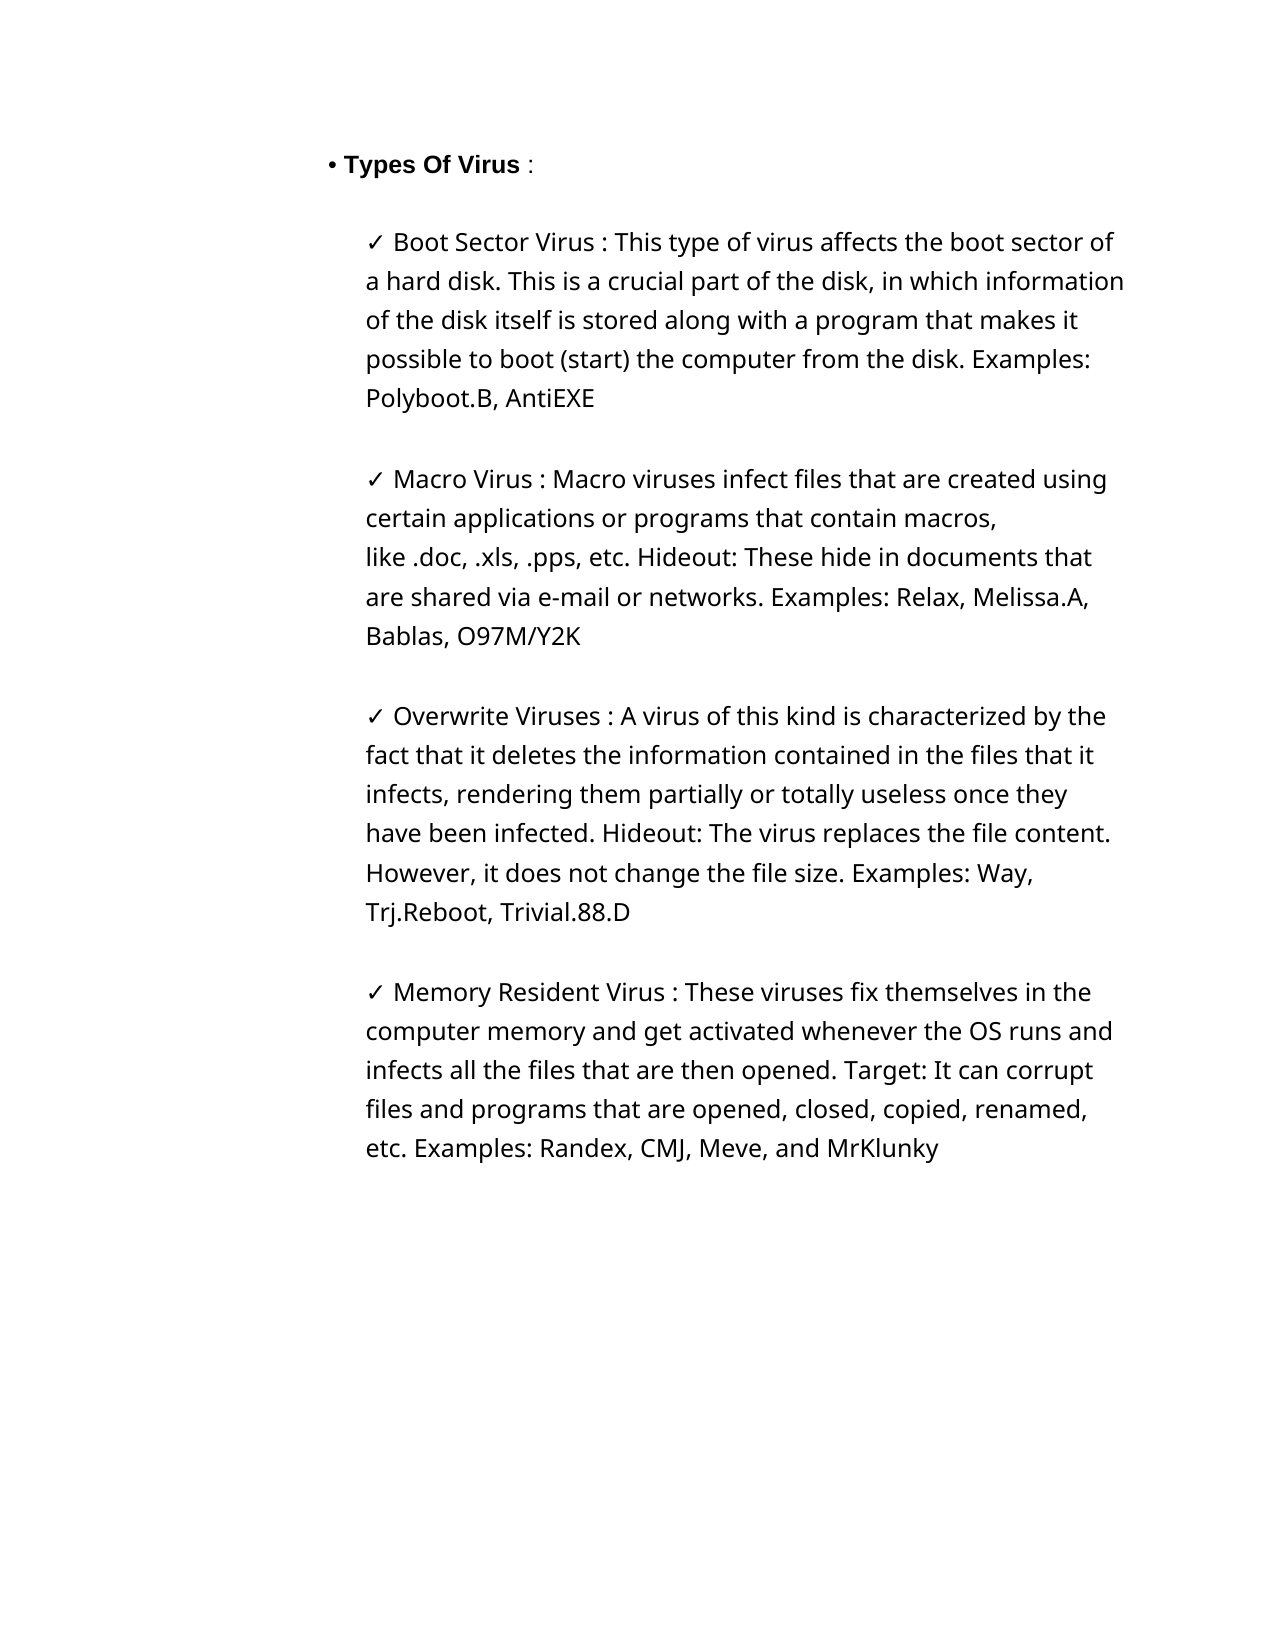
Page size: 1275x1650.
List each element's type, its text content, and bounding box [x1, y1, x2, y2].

text ✓ Memory Resident Virus : These viruses fix themselves in the computer memory and get activated whenever the OS runs and infects all the files that are then opened. Target: It can corrupt files and programs that are opened, closed, copied, renamed, etc. Examples: Randex, CMJ, Meve, and MrKlunky [365, 974, 1127, 1165]
text • Types Of Virus : [328, 150, 587, 179]
text ✓ Overwrite Viruses : A virus of this kind is characterized by the fact that it deletes the information contained in the files that it infects, rendering them partially or totally useless once they have been infected. Hideout: The virus replaces the file content. However, it does not change the file size. Examples: Way, Trj.Reboot, Trivial.88.D [365, 698, 1127, 928]
text ✓ Boot Sector Virus : This type of virus affects the boot sector of a hard disk. This is a crucial part of the disk, in which information of the disk itself is stored along with a program that makes it possible to boot (start) the computer from the disk. Examples: Polyboot.B, AntiEXE [365, 224, 1128, 415]
text ✓ Macro Virus : Macro viruses infect files that are created using certain applications or programs that contain macros, like .doc, .xls, .pps, etc. Hideout: These hide in documents that are shared via e-mail or networks. Examples: Relax, Melissa.A, Bablas, O97M/Y2K [365, 462, 1128, 652]
